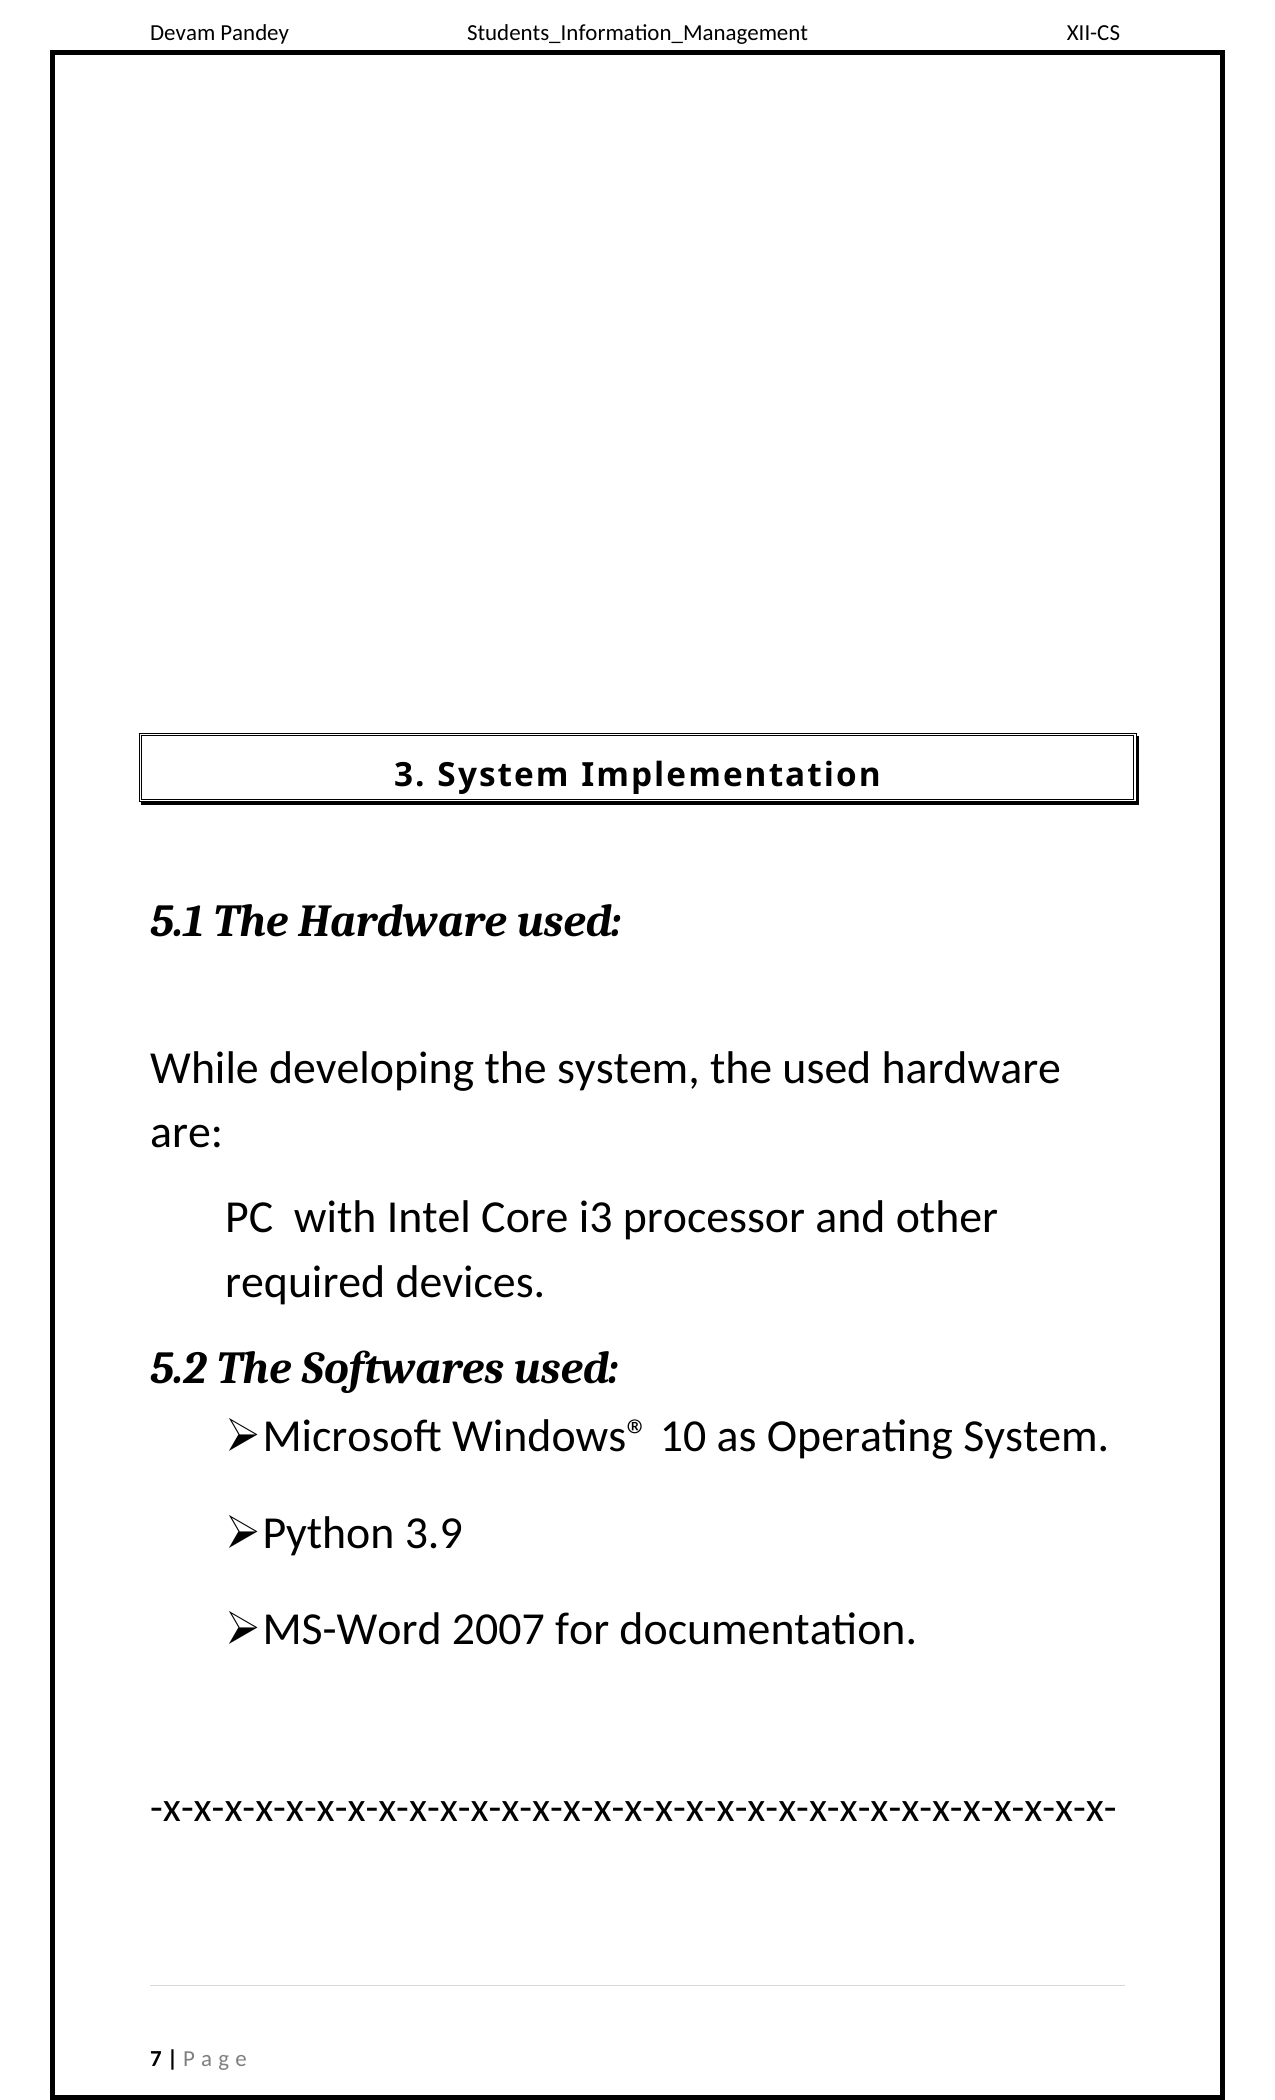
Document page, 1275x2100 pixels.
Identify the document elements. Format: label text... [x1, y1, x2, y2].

text While developing the system, the used hardware are: [150, 1039, 1125, 1159]
list Microsoft Windows® 10 as Operating System. [225, 1407, 1125, 1463]
text -x-x-x-x-x-x-x-x-x-x-x-x-x-x-x-x-x-x-x-x-x-x-x-x-x-x-x-x-x-x-x- [150, 1781, 1125, 1832]
text 3. System Implementation [142, 736, 1133, 799]
list Python 3.9 [225, 1503, 1125, 1559]
list MS-Word 2007 for documentation. [225, 1600, 1125, 1656]
subtitle 5.2 The Softwares used: [150, 1342, 1125, 1395]
text PC with Intel Core i3 processor and other required devices. [225, 1188, 1125, 1309]
subtitle 5.1 The Hardware used: [150, 895, 1125, 948]
